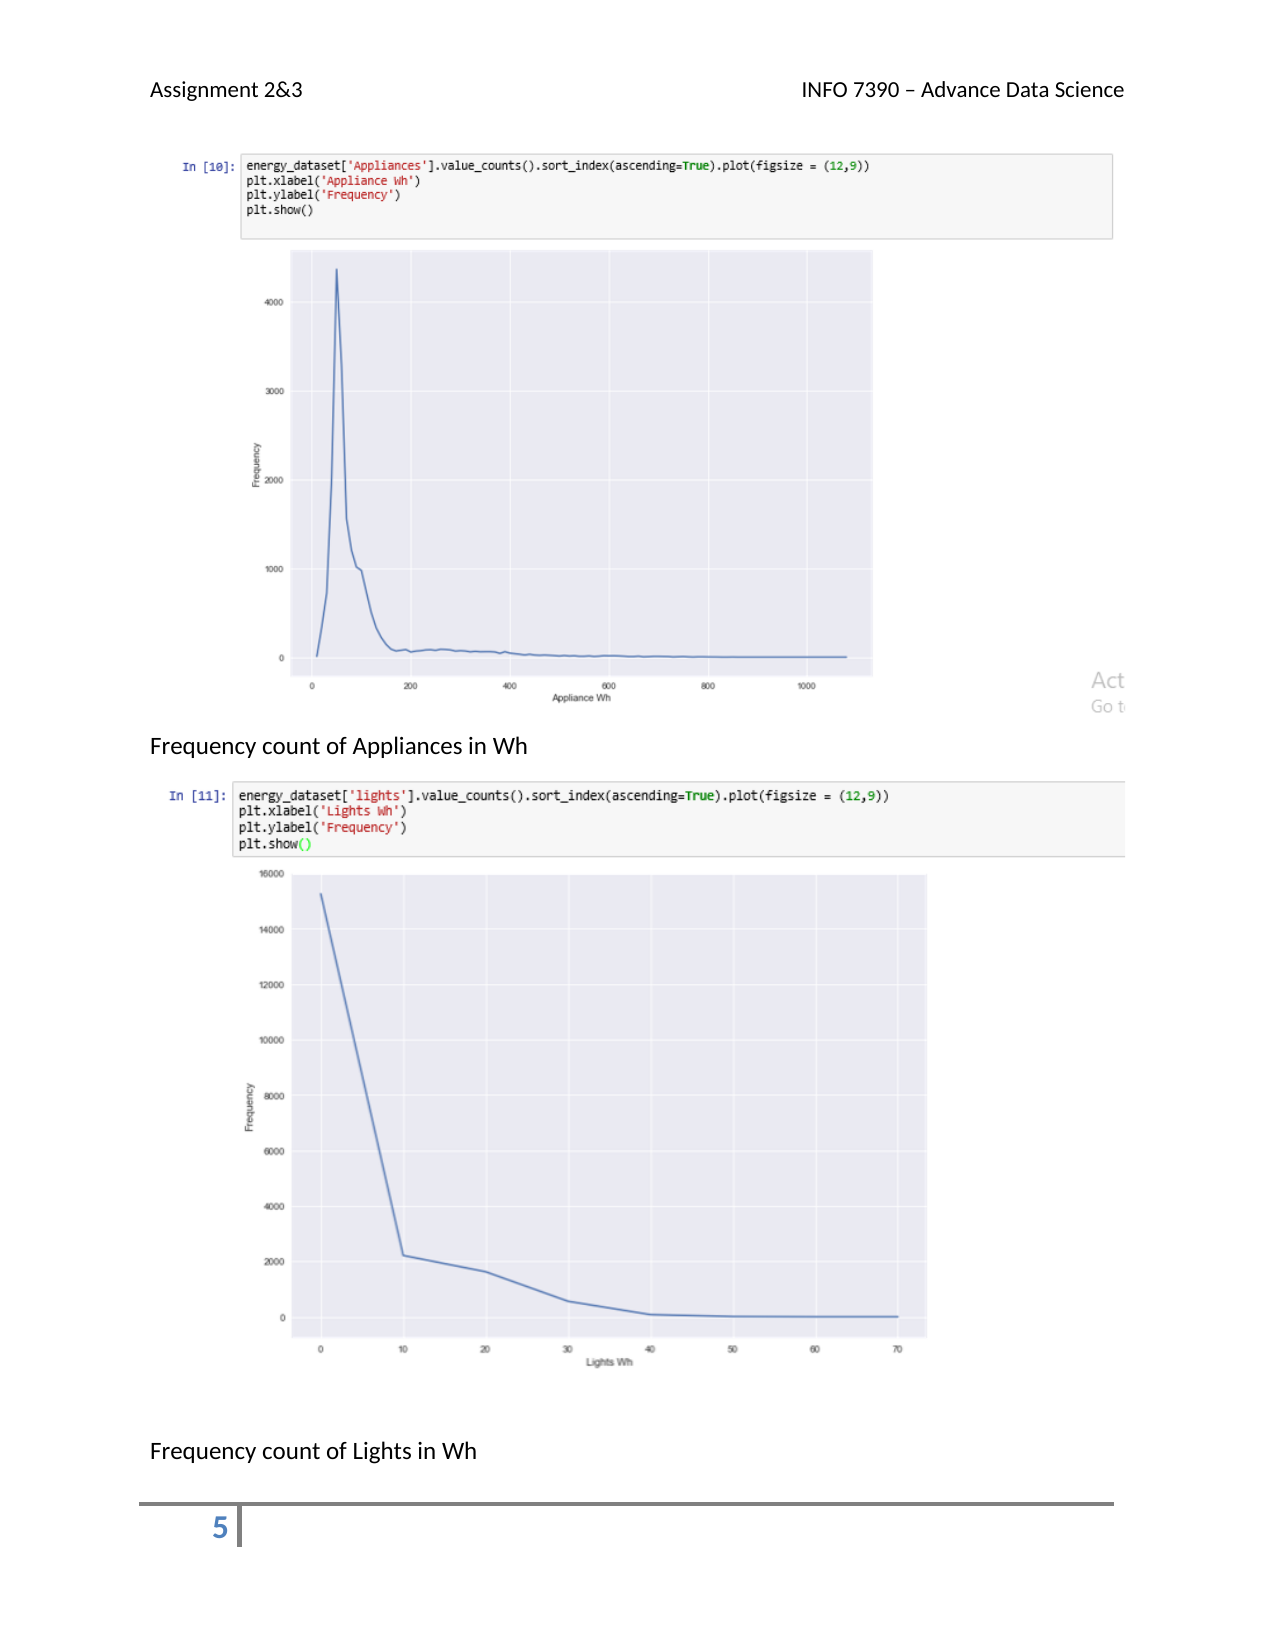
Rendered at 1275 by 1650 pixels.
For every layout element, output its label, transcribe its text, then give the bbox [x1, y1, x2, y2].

picture [150, 775, 1125, 1376]
text Frequency count of Lights in Wh [150, 1435, 1125, 1466]
picture [150, 150, 1125, 716]
text Frequency count of Appliances in Wh [150, 730, 1125, 761]
